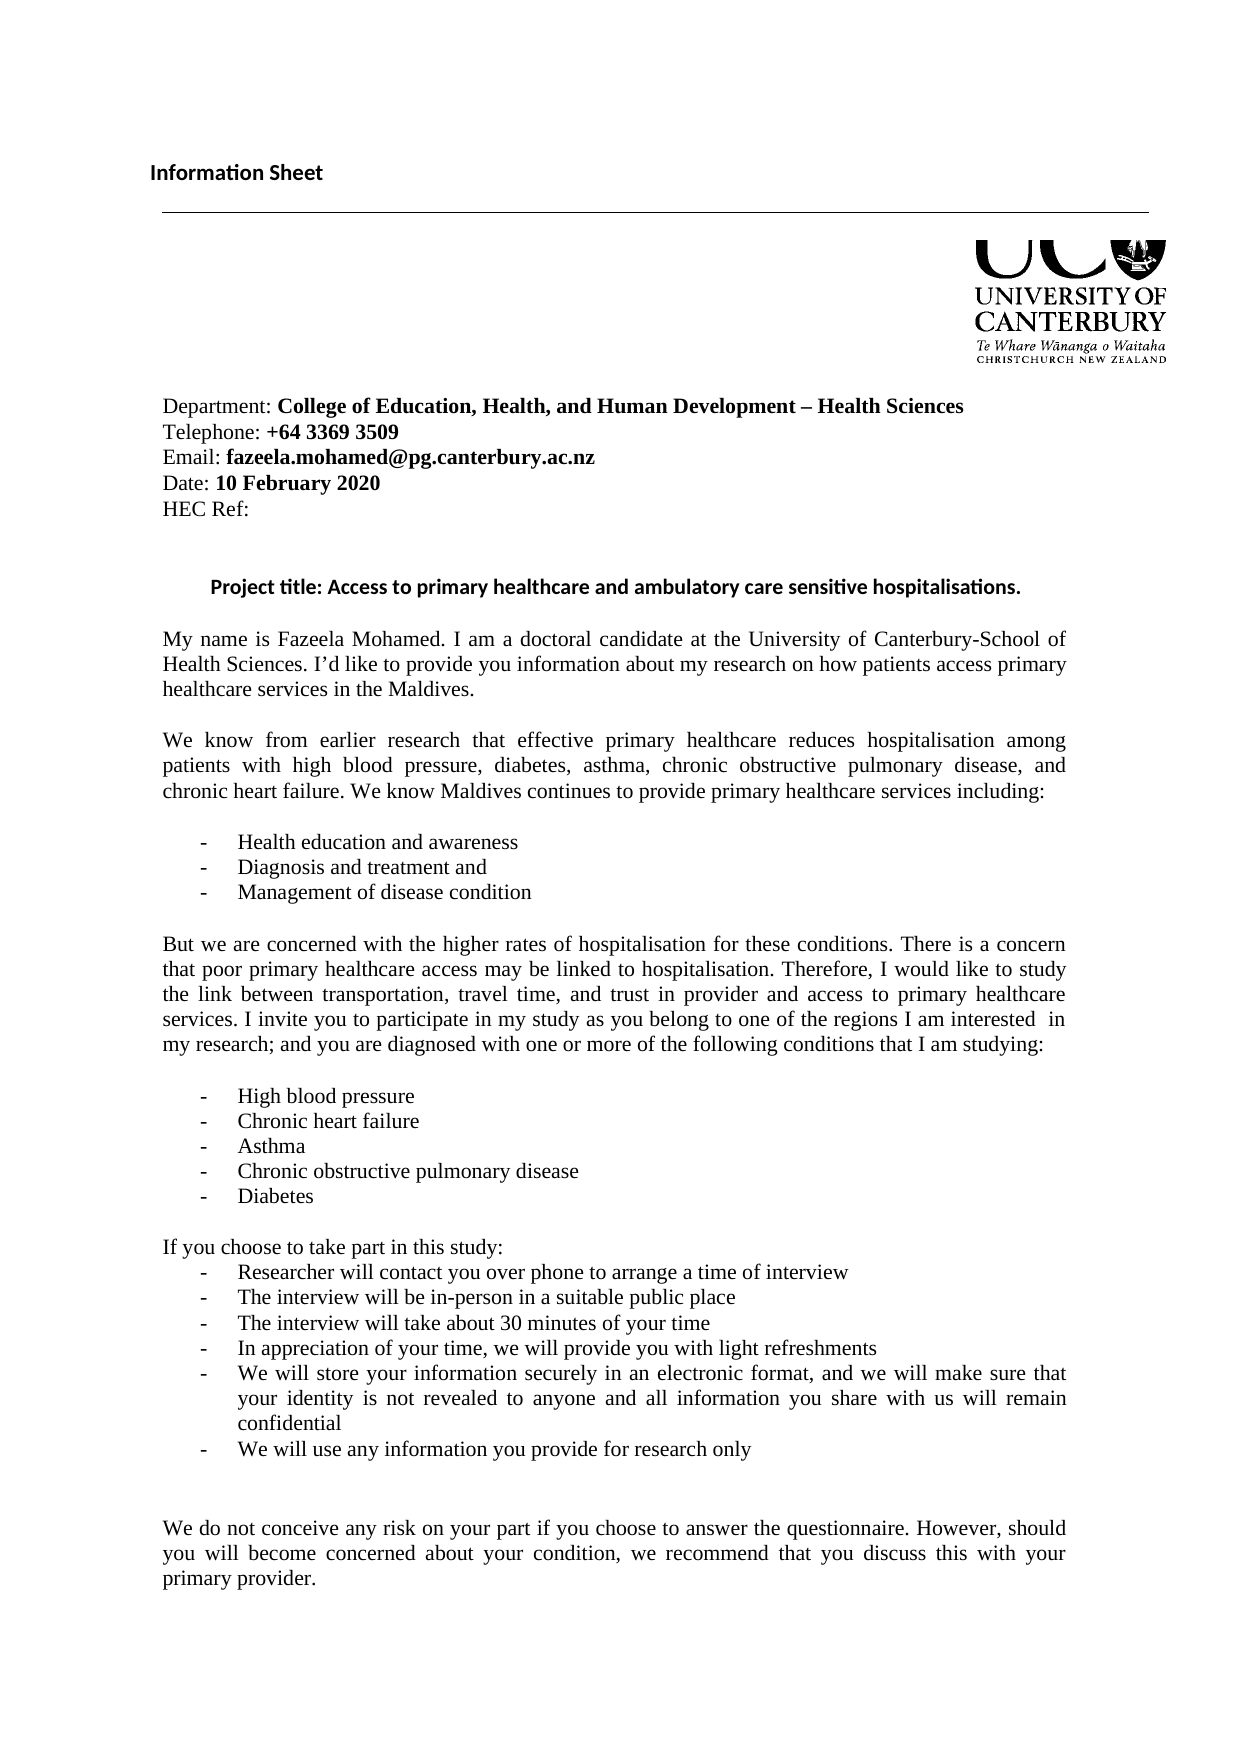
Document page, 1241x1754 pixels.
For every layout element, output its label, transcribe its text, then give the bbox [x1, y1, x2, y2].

list In appreciation of your time, we will provide you with light refreshments [200, 1335, 1068, 1360]
list Chronic obstructive pulmonary disease [200, 1158, 1068, 1183]
subtitle Project title: Access to primary healthcare and ambulatory care sensitive hospitalisations. [150, 573, 1083, 599]
text If you choose to take part in this study: [162, 1234, 1068, 1259]
list Health education and awareness [200, 829, 1068, 854]
list Diabetes [200, 1183, 1068, 1209]
text Telephone: +64 3369 3509 [162, 419, 893, 444]
text But we are concerned with the higher rates of hospitalisation for these conditions. There is a concern that poor primary healthcare access may be linked to hospitalisation. Therefore, I would like to study the link between transportation, travel time, and trust in provider and access to primary healthcare services. I invite you to participate in my study as you belong to one of the regions I am interested in my research; and you are diagnosed with one or more of the following conditions that I am studying: [162, 931, 1068, 1057]
list Chronic heart failure [200, 1108, 1068, 1133]
text My name is Fazeela Mohamed. I am a doctoral candidate at the University of Canterbury-School of Health Sciences. I’d like to provide you information about my research on how patients access primary healthcare services in the Maldives. [162, 626, 1068, 701]
list The interview will be in-person in a suitable public place [200, 1284, 1068, 1309]
text Email: fazeela.mohamed@pg.canterbury.ac.nz [162, 444, 893, 469]
list Researcher will contact you over phone to arrange a time of interview [200, 1259, 1068, 1284]
list Diagnosis and treatment and [200, 854, 1068, 879]
list We will store your information securely in an electronic format, and we will make sure that your identity is not revealed to anyone and all information you share with us will remain confidential [200, 1360, 1068, 1436]
list High blood pressure [200, 1083, 1068, 1108]
text HEC Ref: [162, 495, 1068, 522]
text Department: College of Education, Health, and Human Development – Health Sciences [162, 393, 1068, 418]
picture [968, 240, 1167, 363]
list Management of disease condition [200, 879, 1068, 904]
text Date: 10 February 2020 [162, 469, 1068, 495]
list We will use any information you provide for research only [200, 1436, 1068, 1461]
text We know from earlier research that effective primary healthcare reduces hospitalisation among patients with high blood pressure, diabetes, asthma, chronic obstructive pulmonary disease, and chronic heart failure. We know Maldives continues to provide primary healthcare services including: [162, 727, 1068, 803]
subtitle Information Sheet [150, 154, 1068, 187]
list Asthma [200, 1133, 1068, 1158]
list The interview will take about 30 minutes of your time [200, 1309, 1068, 1335]
text We do not conceive any risk on your part if you choose to answer the questionnaire. However, should you will become concerned about your condition, we recommend that you discuss this with your primary provider. [162, 1514, 1068, 1590]
